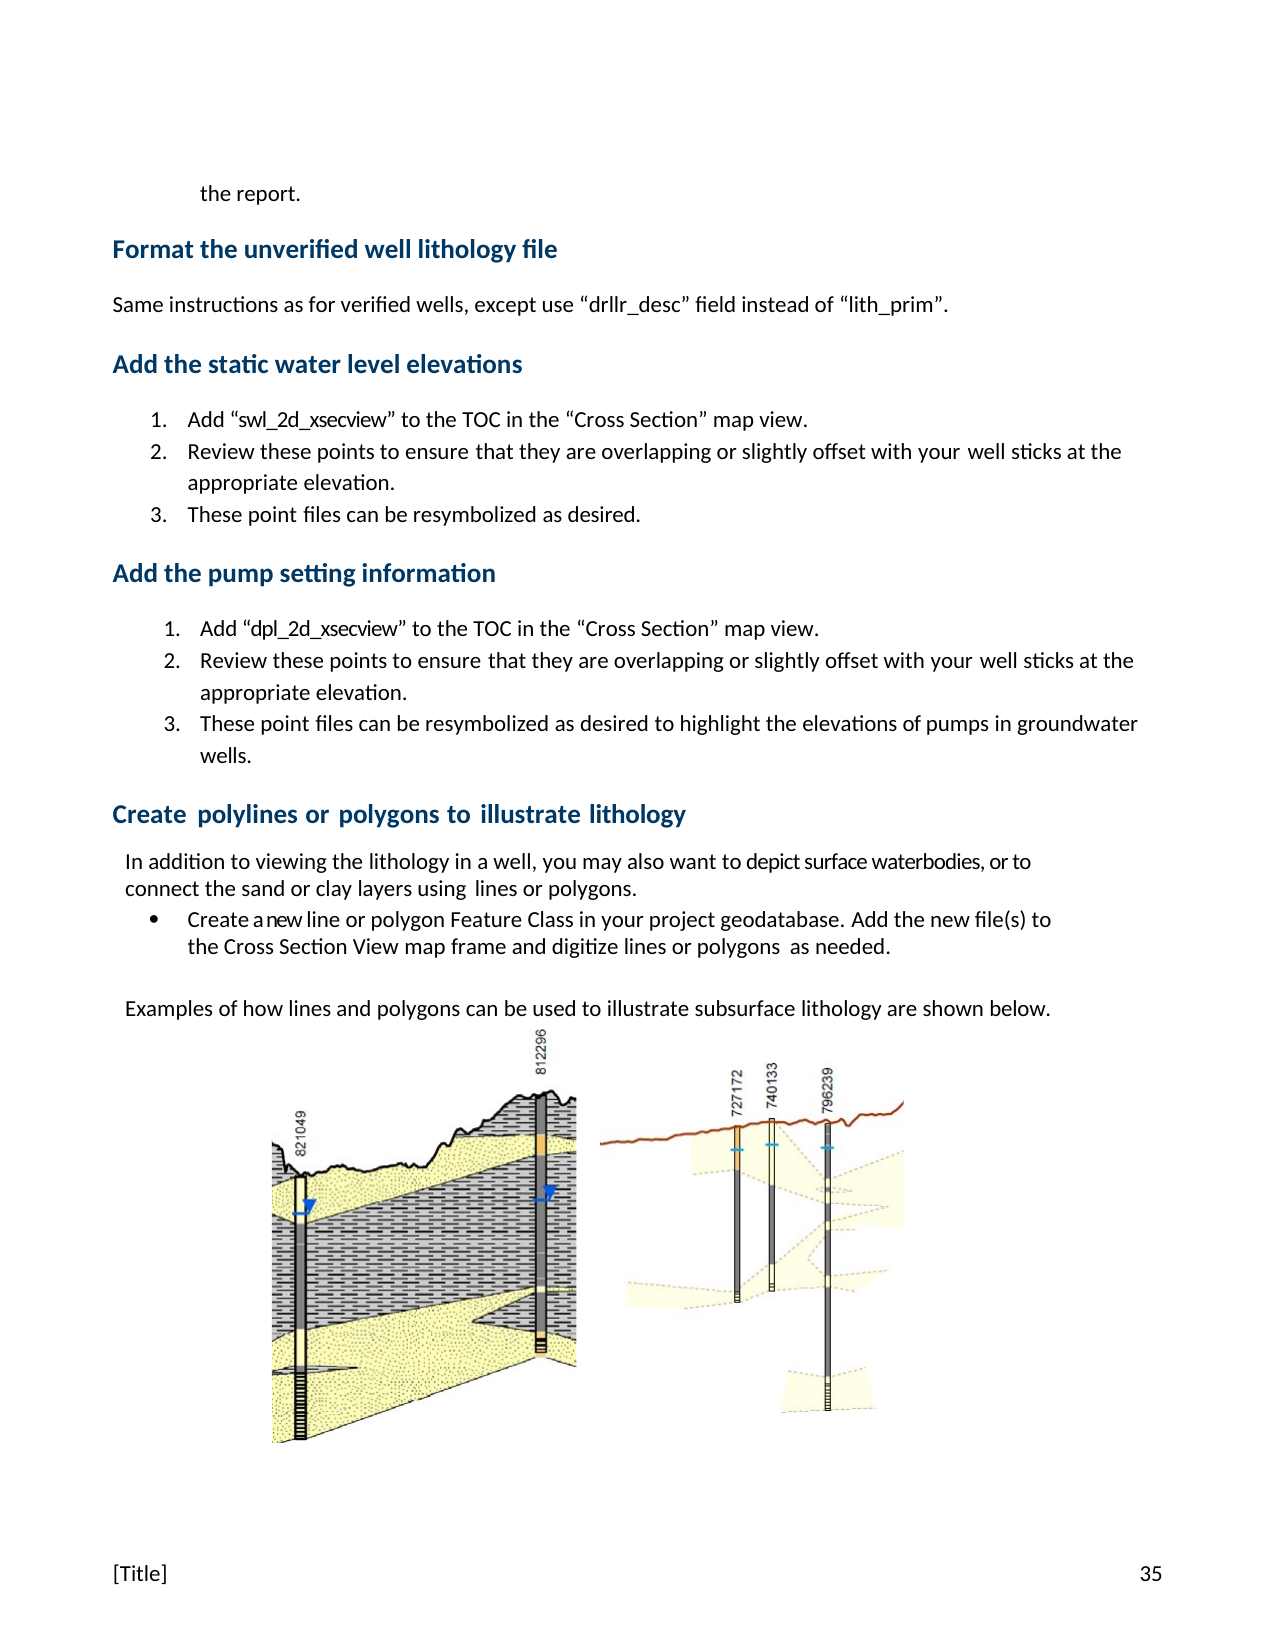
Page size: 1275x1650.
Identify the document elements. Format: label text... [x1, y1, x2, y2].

subtitle Add the pump setting information [112, 556, 1162, 589]
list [163, 180, 1105, 207]
picture [600, 1062, 904, 1413]
subtitle Add the static water level elevations [112, 347, 1162, 380]
text Examples of how lines and polygons can be used to illustrate subsurface lithology are shown below. [125, 994, 1062, 1021]
list Add “swl_2d_xsecview” to the TOC in the “Cross Section” map view. [150, 405, 1162, 433]
text Same instructions as for verified wells, except use “drllr_desc” field instead of “lith_prim”. [112, 291, 1162, 318]
text In addition to viewing the lithology in a well, you may also want to depict surface waterbodies, or to connect the sand or clay layers using lines or polygons. [125, 847, 1062, 902]
list These point files can be resymbolized as desired. [150, 500, 1162, 528]
list Review these points to ensure that they are overlapping or slightly offset with your well sticks at the appropriate elevation. [150, 437, 1162, 496]
list Add “dpl_2d_xsecview” to the TOC in the “Cross Section” map view. [163, 614, 1162, 643]
list Review these points to ensure that they are overlapping or slightly offset with your well sticks at the appropriate elevation. [163, 646, 1162, 706]
list Create a new line or polygon Feature Class in your project geodatabase. Add the new file(s) to the Cross Section View map frame and digitize lines or polygons as needed. [150, 905, 1062, 960]
subtitle Create polylines or polygons to illustrate lithology [112, 797, 1162, 830]
picture [271, 1029, 577, 1443]
subtitle Format the unverified well lithology file [112, 232, 1162, 265]
list These point files can be resymbolized as desired to highlight the elevations of pumps in groundwater wells. [163, 709, 1162, 769]
